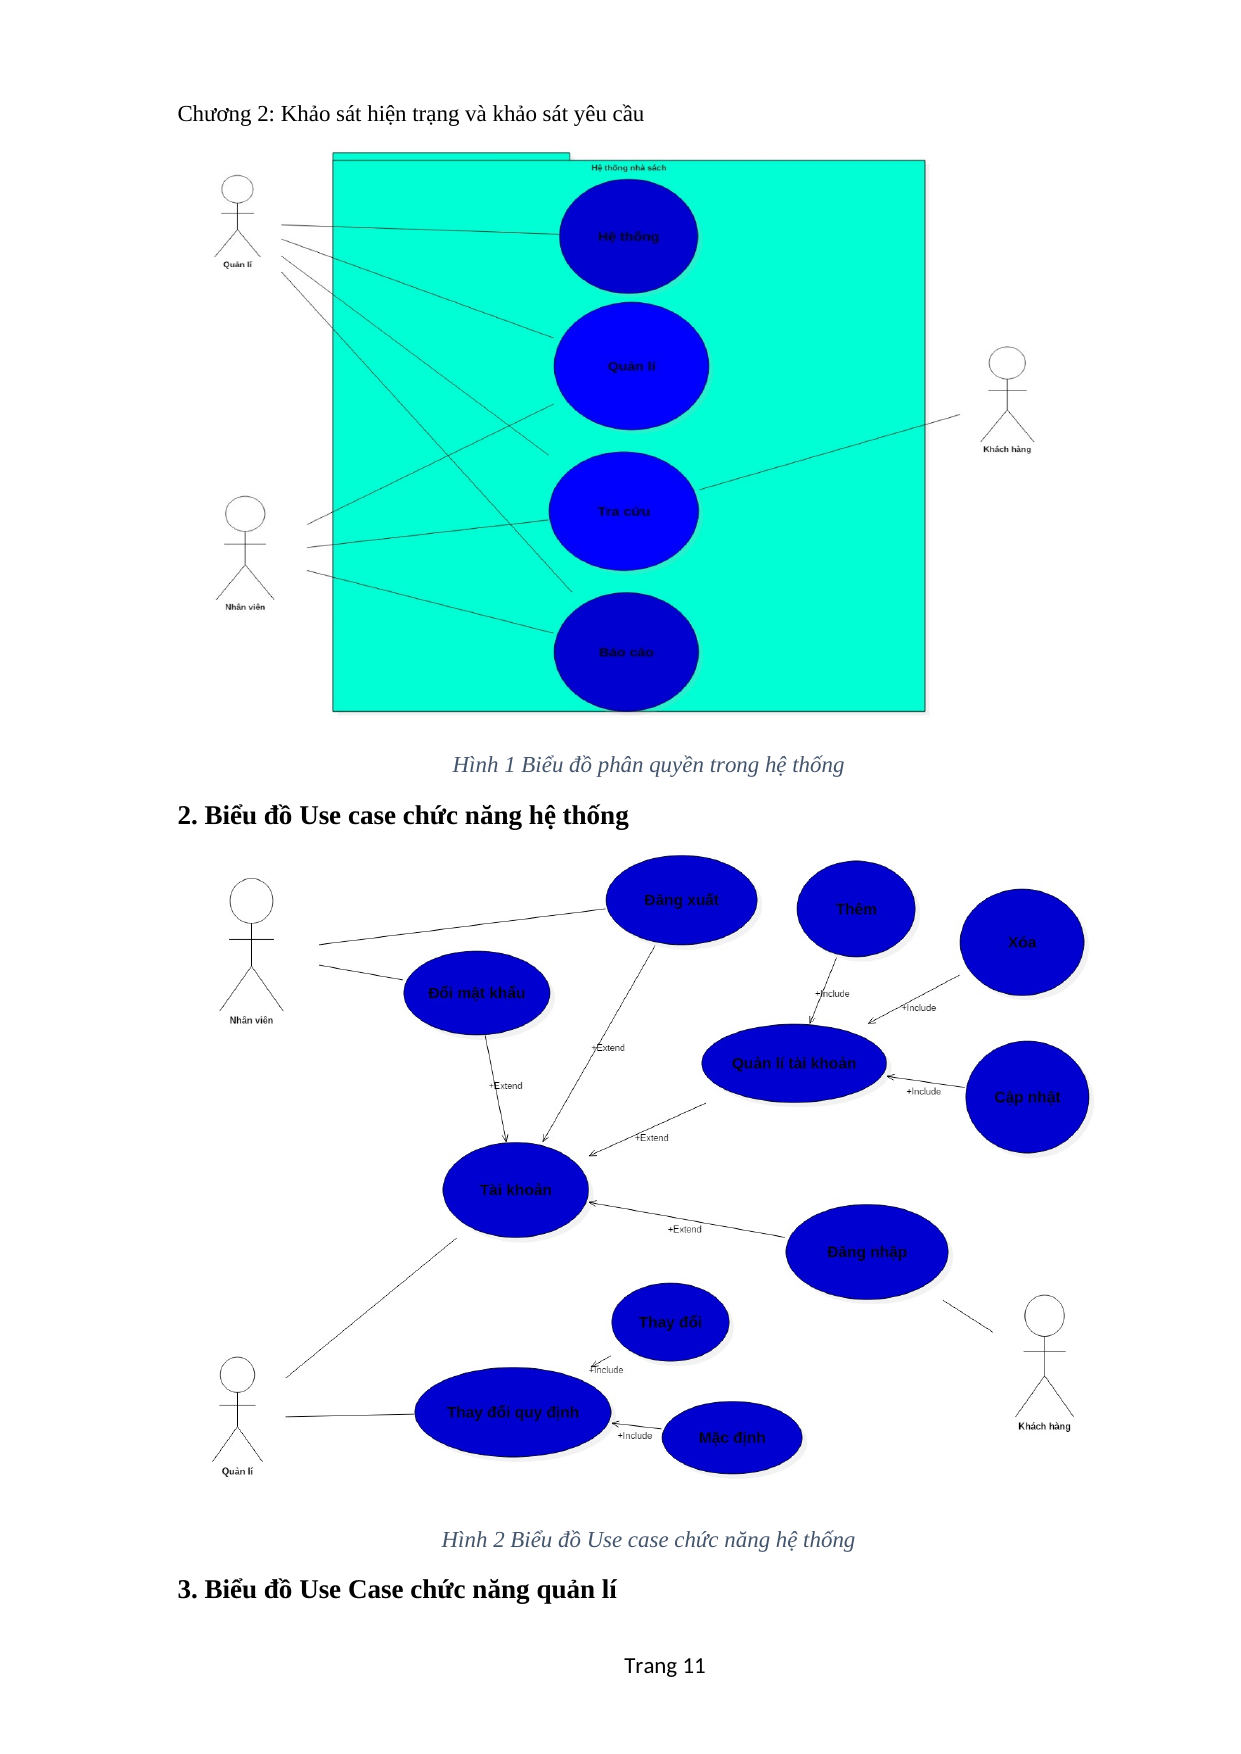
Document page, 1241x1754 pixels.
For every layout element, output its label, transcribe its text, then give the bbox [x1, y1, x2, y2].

text 3. Biểu đồ Use Case chức năng quản lí [177, 1573, 1122, 1605]
text 2. Biểu đồ Use case chức năng hệ thống [177, 799, 1122, 830]
picture [177, 848, 1123, 1508]
text Hình 2 Biểu đồ Use case chức năng hệ thống [177, 1526, 1122, 1553]
text Hình 1 Biểu đồ phân quyền trong hệ thống [177, 752, 1122, 778]
picture [177, 147, 1079, 733]
